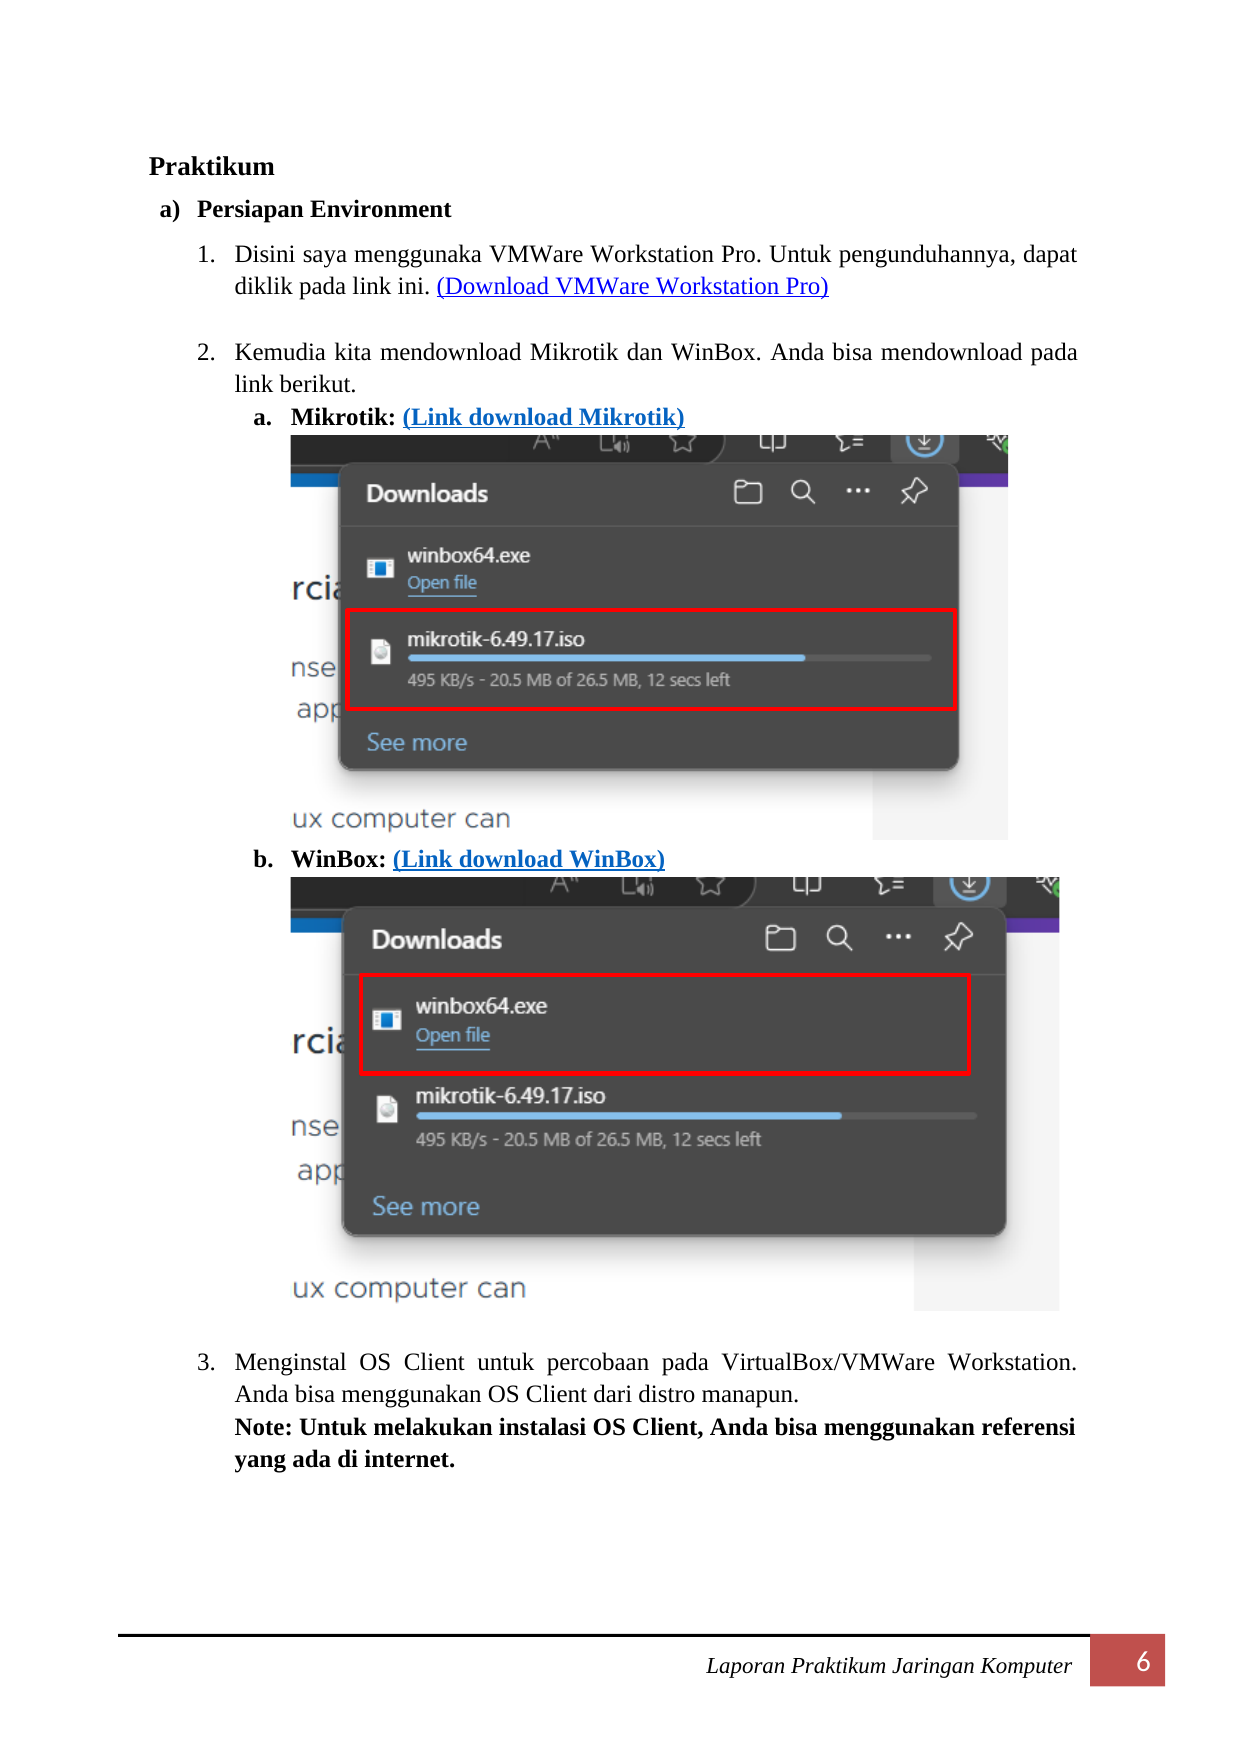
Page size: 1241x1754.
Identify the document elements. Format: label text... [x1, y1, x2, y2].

text Note: Untuk melakukan instalasi OS Client, Anda bisa menggunakan referensi yang ada di internet. [234, 1412, 1090, 1473]
subtitle Praktikum [148, 150, 1090, 181]
list Kemudia kita mendownload Mikrotik dan WinBox. Anda bisa mendownload pada link berikut. [197, 337, 1078, 398]
subtitle Persiapan Environment [159, 194, 1090, 223]
picture [290, 435, 1009, 840]
list Disini saya menggunaka VMWare Workstation Pro. Untuk pengunduhannya, dapat diklik pada link ini. (Download VMWare Workstation Pro) [197, 239, 1078, 300]
list Mikrotik: (Link download Mikrotik) [253, 402, 1090, 431]
list WinBox: (Link download WinBox) [253, 844, 1090, 873]
picture [290, 877, 1060, 1311]
list Menginstal OS Client untuk percobaan pada VirtualBox/VMWare Workstation. Anda bisa menggunakan OS Client dari distro manapun. [197, 1347, 1078, 1408]
